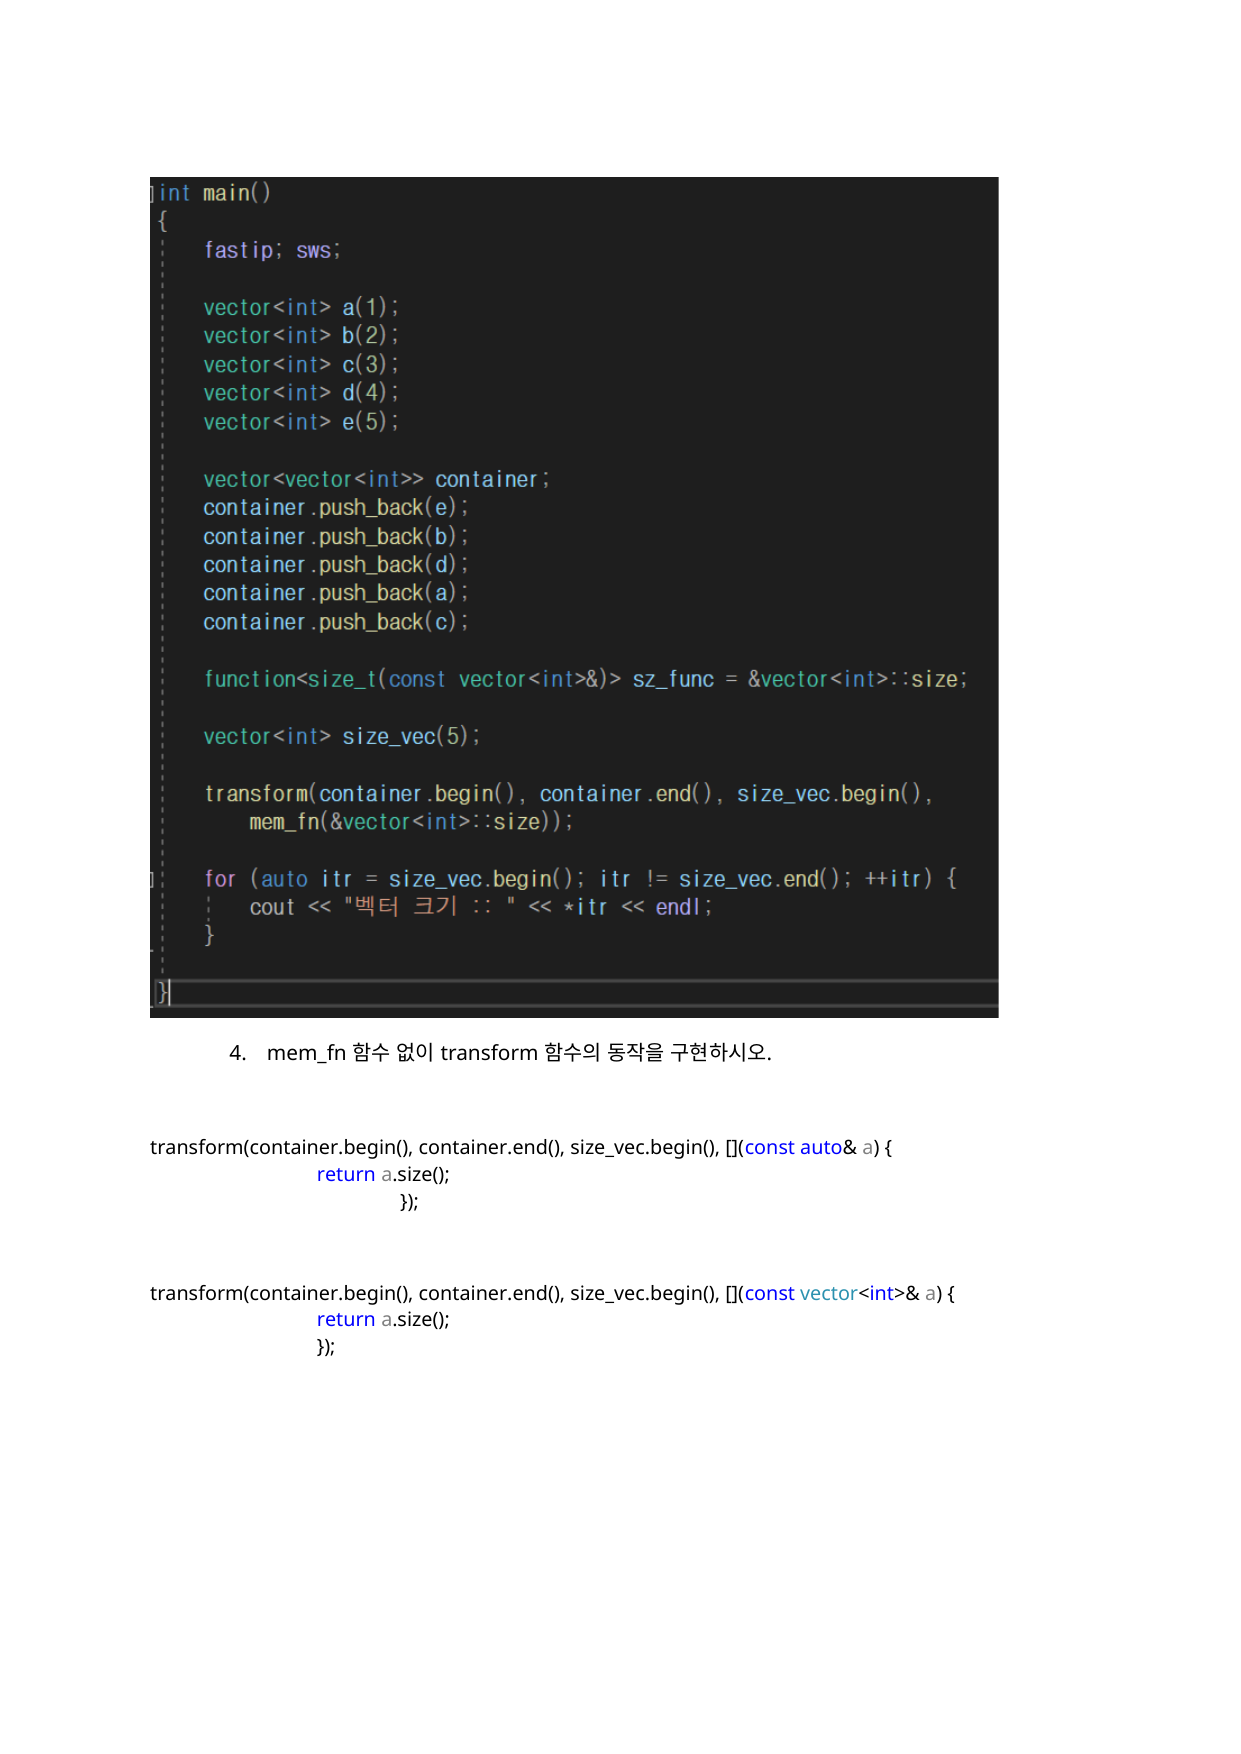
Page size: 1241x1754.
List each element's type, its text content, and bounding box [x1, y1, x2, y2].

list }); [267, 1187, 1090, 1214]
text transform(container.begin(), container.end(), size_vec.begin(), [](const vector<int>& a) { [150, 1279, 1090, 1306]
text return a.size(); [150, 1306, 1090, 1333]
text }); [150, 1333, 1090, 1360]
list mem_fn 함수 없이 transform 함수의 동작을 구현하시오. [229, 1037, 1090, 1067]
picture [150, 177, 999, 1018]
text transform(container.begin(), container.end(), size_vec.begin(), [](const auto& a) { [150, 1133, 1090, 1160]
text return a.size(); [150, 1160, 1090, 1187]
